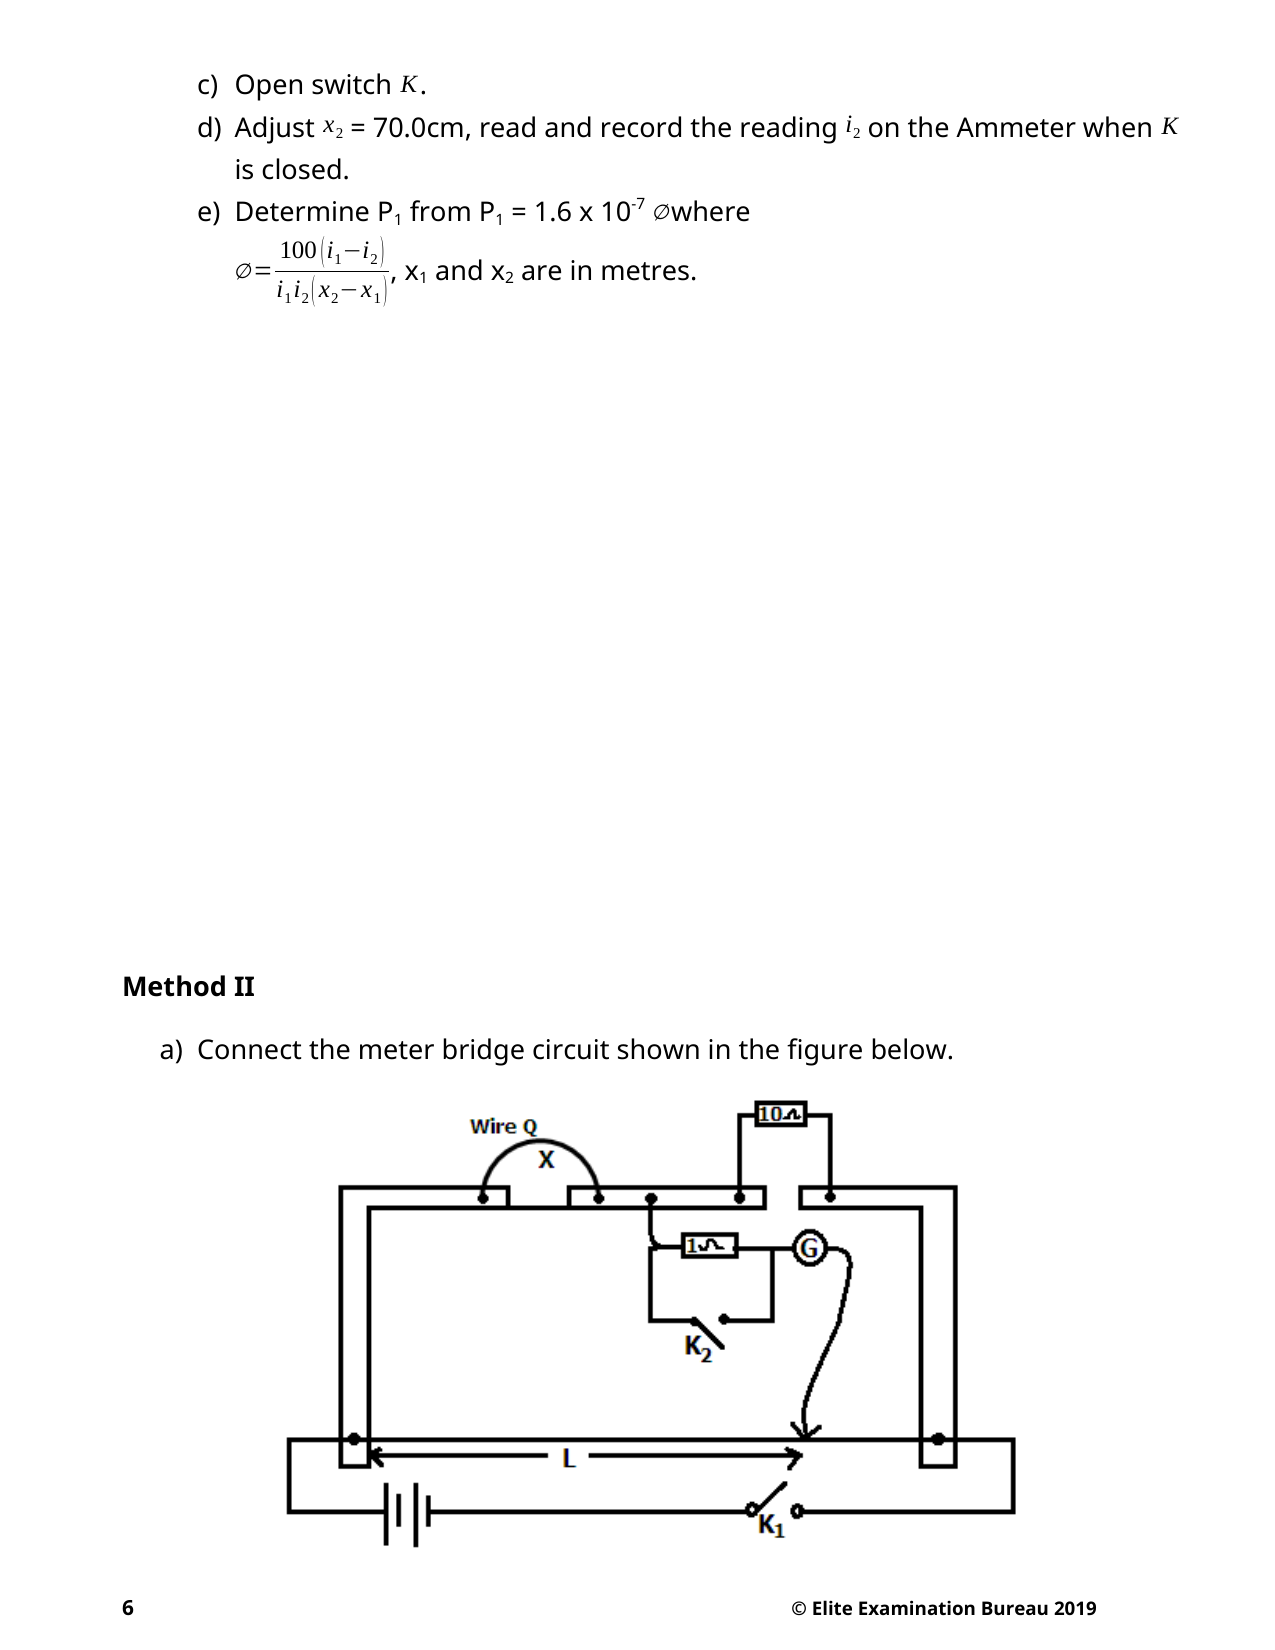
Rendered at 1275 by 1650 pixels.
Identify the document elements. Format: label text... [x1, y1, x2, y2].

list Connect the meter bridge circuit shown in the figure below. [159, 1030, 1181, 1067]
list , x1 and x2 are in metres. [234, 235, 1181, 308]
text Method II [122, 967, 1181, 1004]
picture [284, 1093, 1019, 1549]
list Adjust = 70.0cm, read and record the reading on the Ammeter when is closed. [197, 108, 1181, 187]
list Open switch . [197, 66, 1181, 102]
list Determine P1 from P1 = 1.6 x 10-7 where [197, 193, 1181, 230]
